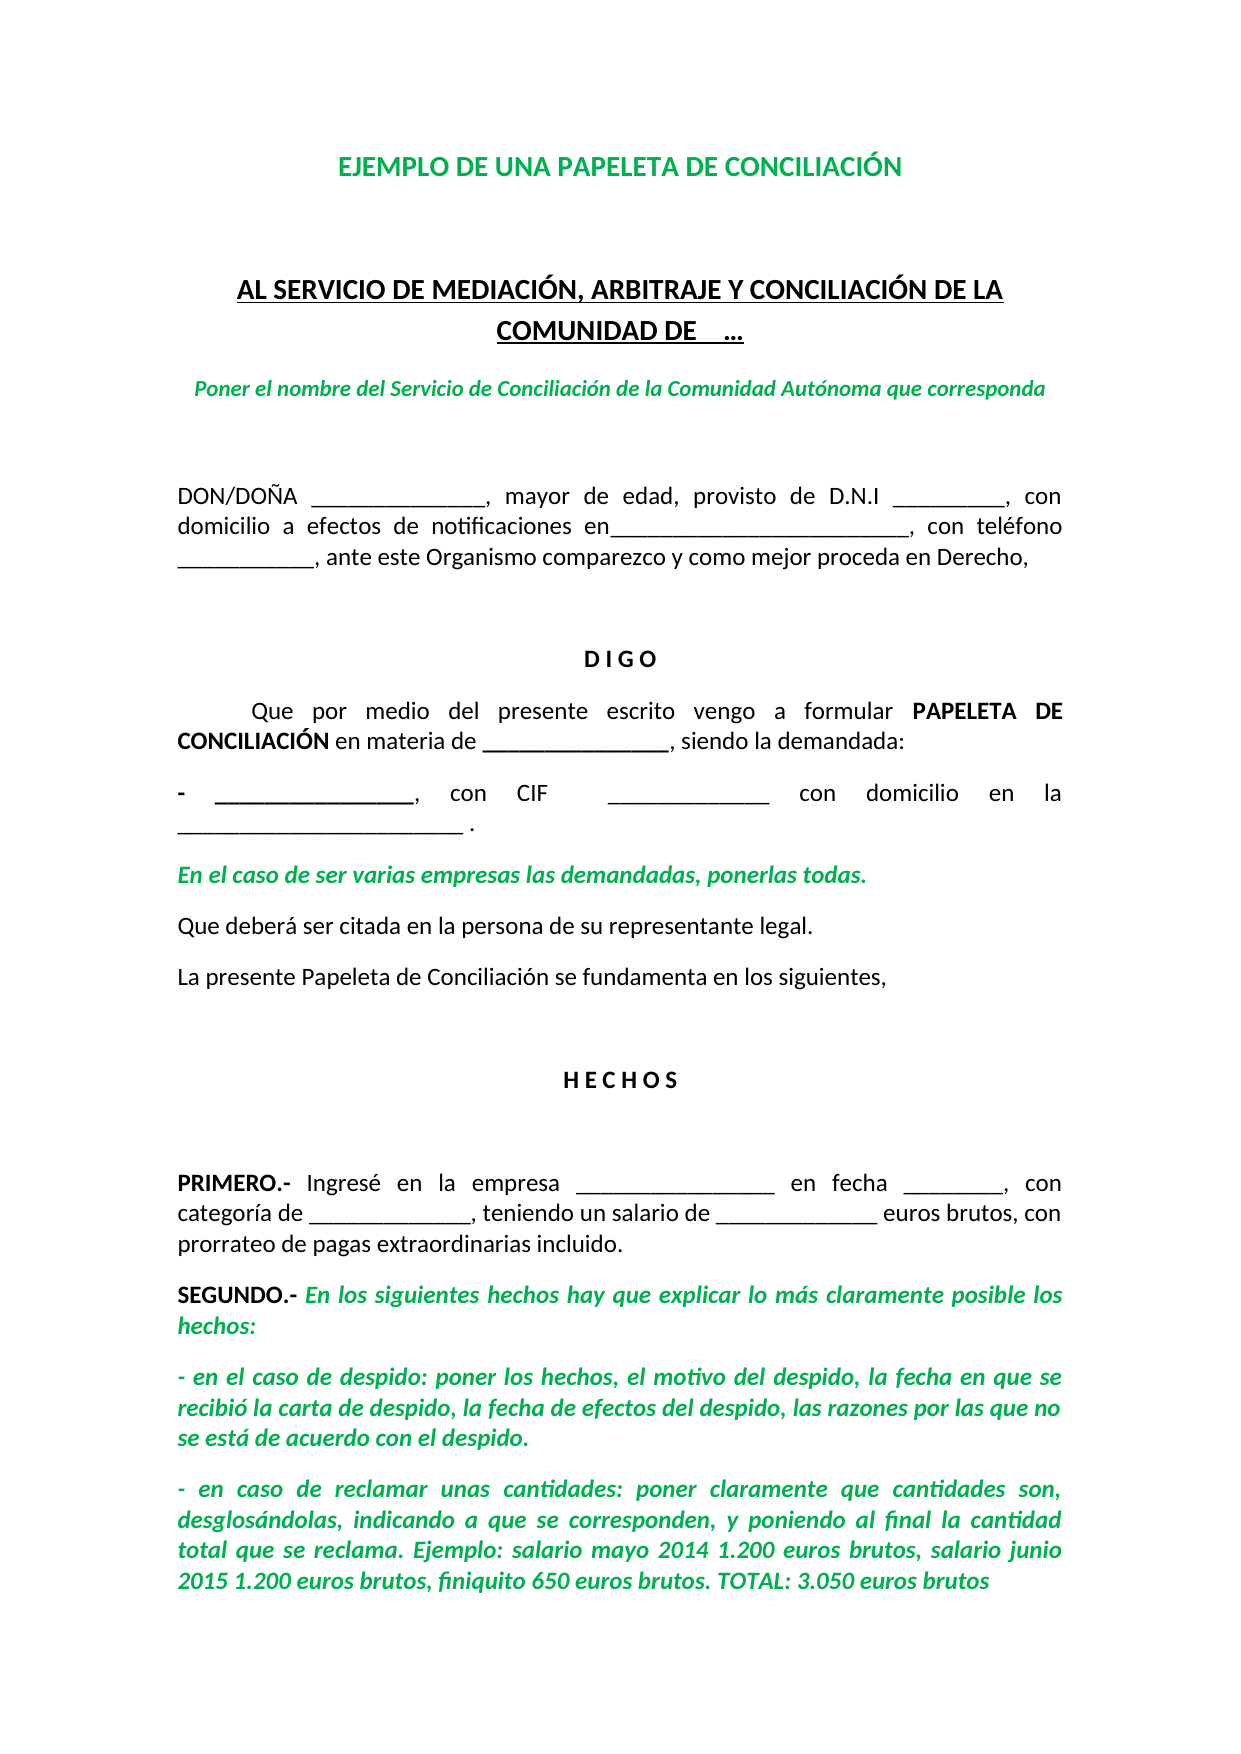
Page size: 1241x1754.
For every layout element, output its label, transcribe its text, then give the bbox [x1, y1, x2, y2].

text Que deberá ser citada en la persona de su representante legal. [177, 910, 1063, 941]
text EJEMPLO DE UNA PAPELETA DE CONCILIACIÓN [177, 148, 1063, 183]
text Poner el nombre del Servicio de Conciliación de la Comunidad Autónoma que corresponda [177, 374, 1063, 402]
text En el caso de ser varias empresas las demandadas, ponerlas todas. [177, 859, 1063, 889]
text La presente Papeleta de Conciliación se fundamenta en los siguientes, [177, 961, 1063, 992]
text DON/DOÑA ______________, mayor de edad, provisto de D.N.I _________, con domicilio a efectos de notificaciones en________________________, con teléfono ___________, ante este Organismo comparezco y como mejor proceda en Derecho, [177, 480, 1063, 571]
text - en el caso de despido: poner los hechos, el motivo del despido, la fecha en que se recibió la carta de despido, la fecha de efectos del despido, las razones por las que no se está de acuerdo con el despido. [177, 1361, 1063, 1453]
text Que por medio del presente escrito vengo a formular PAPELETA DE CONCILIACIÓN en materia de _______________, siendo la demandada: [177, 695, 1063, 756]
text - ________________, con CIF _____________ con domicilio en la _______________________ . [177, 777, 1063, 838]
text H E C H O S [177, 1064, 1063, 1095]
text - en caso de reclamar unas cantidades: poner claramente que cantidades son, desglosándolas, indicando a que se corresponden, y poniendo al final la cantidad total que se reclama. Ejemplo: salario mayo 2014 1.200 euros brutos, salario junio 2015 1.200 euros brutos, finiquito 650 euros brutos. TOTAL: 3.050 euros brutos [177, 1473, 1063, 1596]
text D I G O [177, 644, 1063, 674]
text PRIMERO.- Ingresé en la empresa ________________ en fecha ________, con categoría de _____________, teniendo un salario de _____________ euros brutos, con prorrateo de pagas extraordinarias incluido. [177, 1167, 1063, 1258]
text SEGUNDO.- En los siguientes hechos hay que explicar lo más claramente posible los hechos: [177, 1279, 1063, 1340]
text AL SERVICIO DE MEDIACIÓN, ARBITRAJE Y CONCILIACIÓN DE LA COMUNIDAD DE … [177, 271, 1063, 348]
